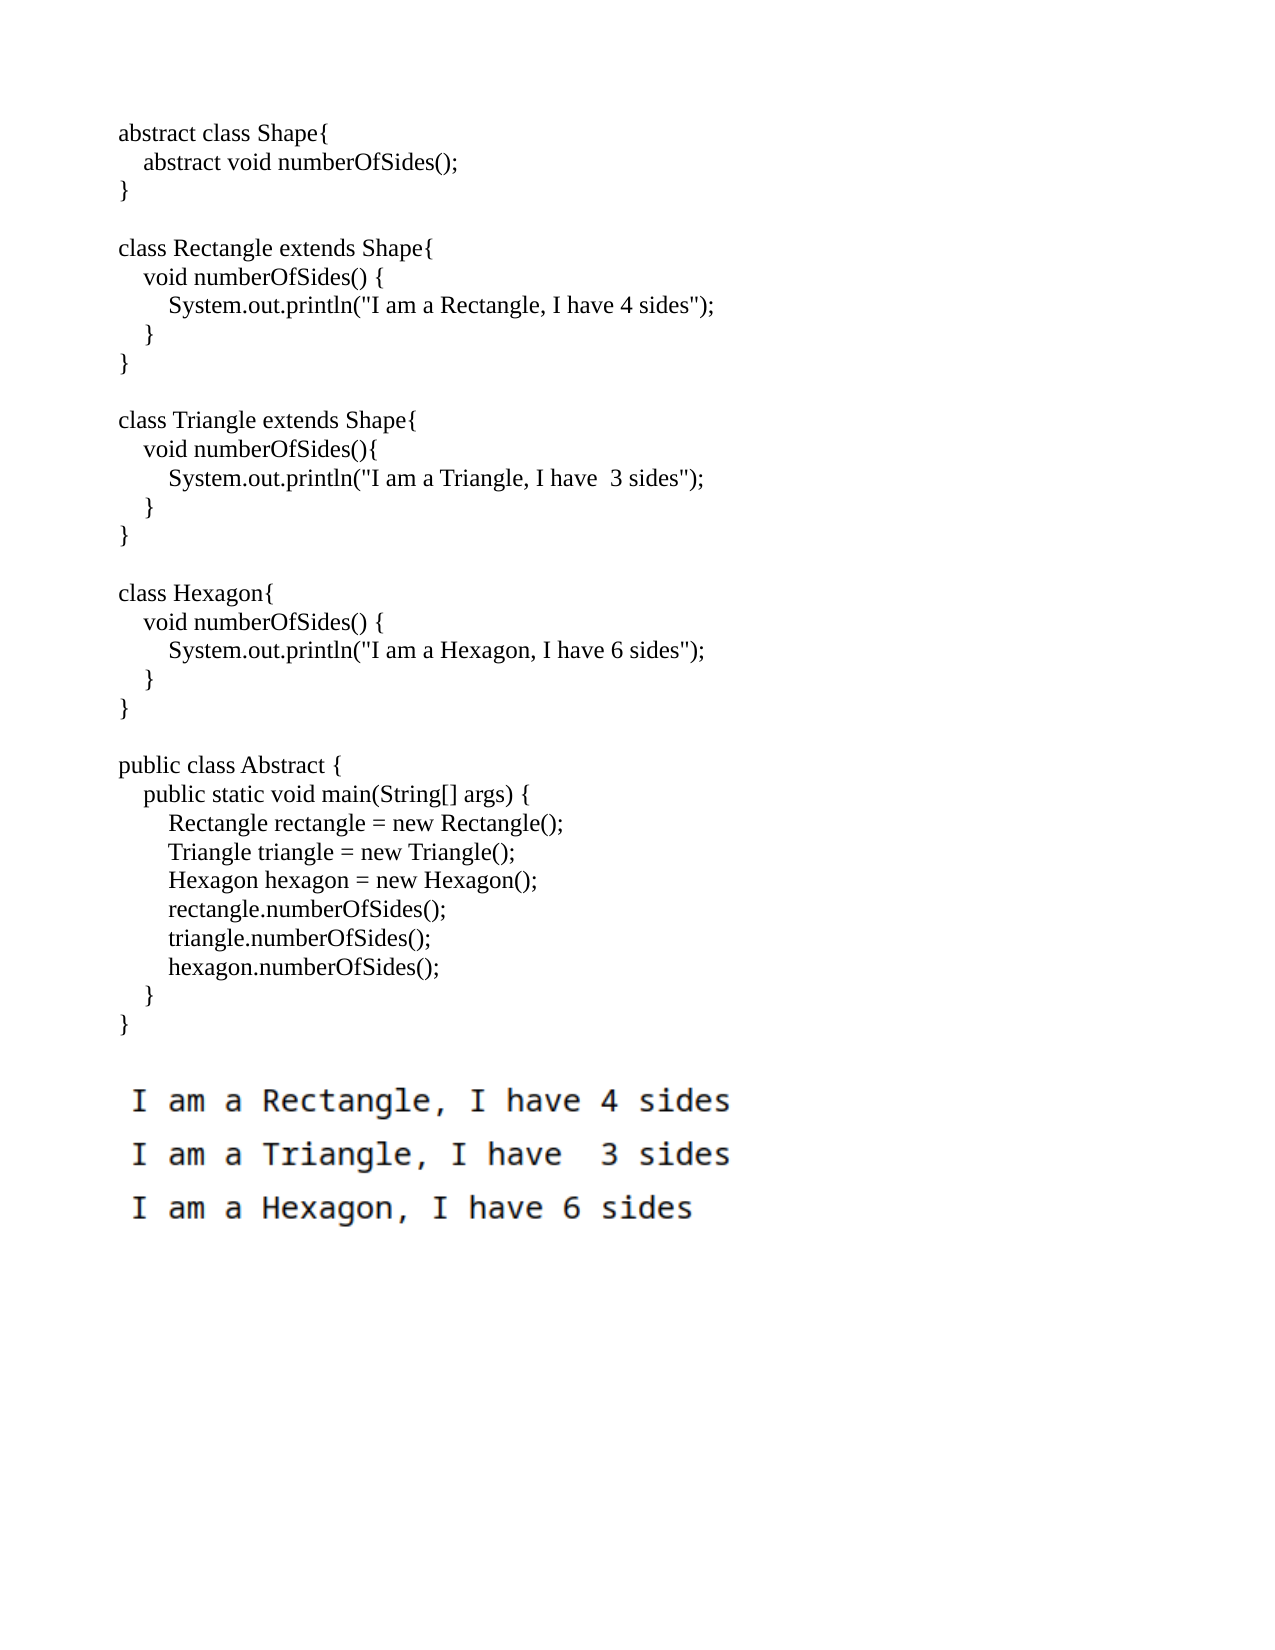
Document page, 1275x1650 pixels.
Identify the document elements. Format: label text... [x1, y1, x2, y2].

text triangle.numberOfSides(); [118, 923, 1157, 952]
text } [118, 981, 1157, 1009]
text void numberOfSides() { [118, 607, 1157, 636]
text public class Abstract { [118, 751, 1157, 779]
text rectangle.numberOfSides(); [118, 894, 1157, 923]
text } [118, 176, 1157, 204]
text } [118, 492, 1157, 521]
text hexagon.numberOfSides(); [118, 952, 1157, 981]
text } [118, 521, 1157, 549]
text Hexagon hexagon = new Hexagon(); [118, 866, 1157, 894]
text Triangle triangle = new Triangle(); [118, 837, 1157, 866]
text abstract class Shape{ [118, 118, 1157, 147]
text System.out.println("I am a Rectangle, I have 4 sides"); [118, 291, 1157, 319]
text System.out.println("I am a Hexagon, I have 6 sides"); [118, 636, 1157, 664]
text abstract void numberOfSides(); [118, 147, 1157, 176]
text class Hexagon{ [118, 578, 1157, 607]
text void numberOfSides(){ [118, 434, 1157, 463]
text } [118, 1009, 1157, 1038]
text System.out.println("I am a Triangle, I have 3 sides"); [118, 463, 1157, 492]
text public static void main(String[] args) { [118, 779, 1157, 808]
text class Rectangle extends Shape{ [118, 233, 1157, 262]
text Rectangle rectangle = new Rectangle(); [118, 808, 1157, 837]
text class Triangle extends Shape{ [118, 406, 1157, 434]
text } [118, 693, 1157, 722]
picture [121, 1067, 779, 1252]
text } [118, 319, 1157, 348]
text void numberOfSides() { [118, 262, 1157, 291]
text } [118, 348, 1157, 377]
text } [118, 664, 1157, 693]
